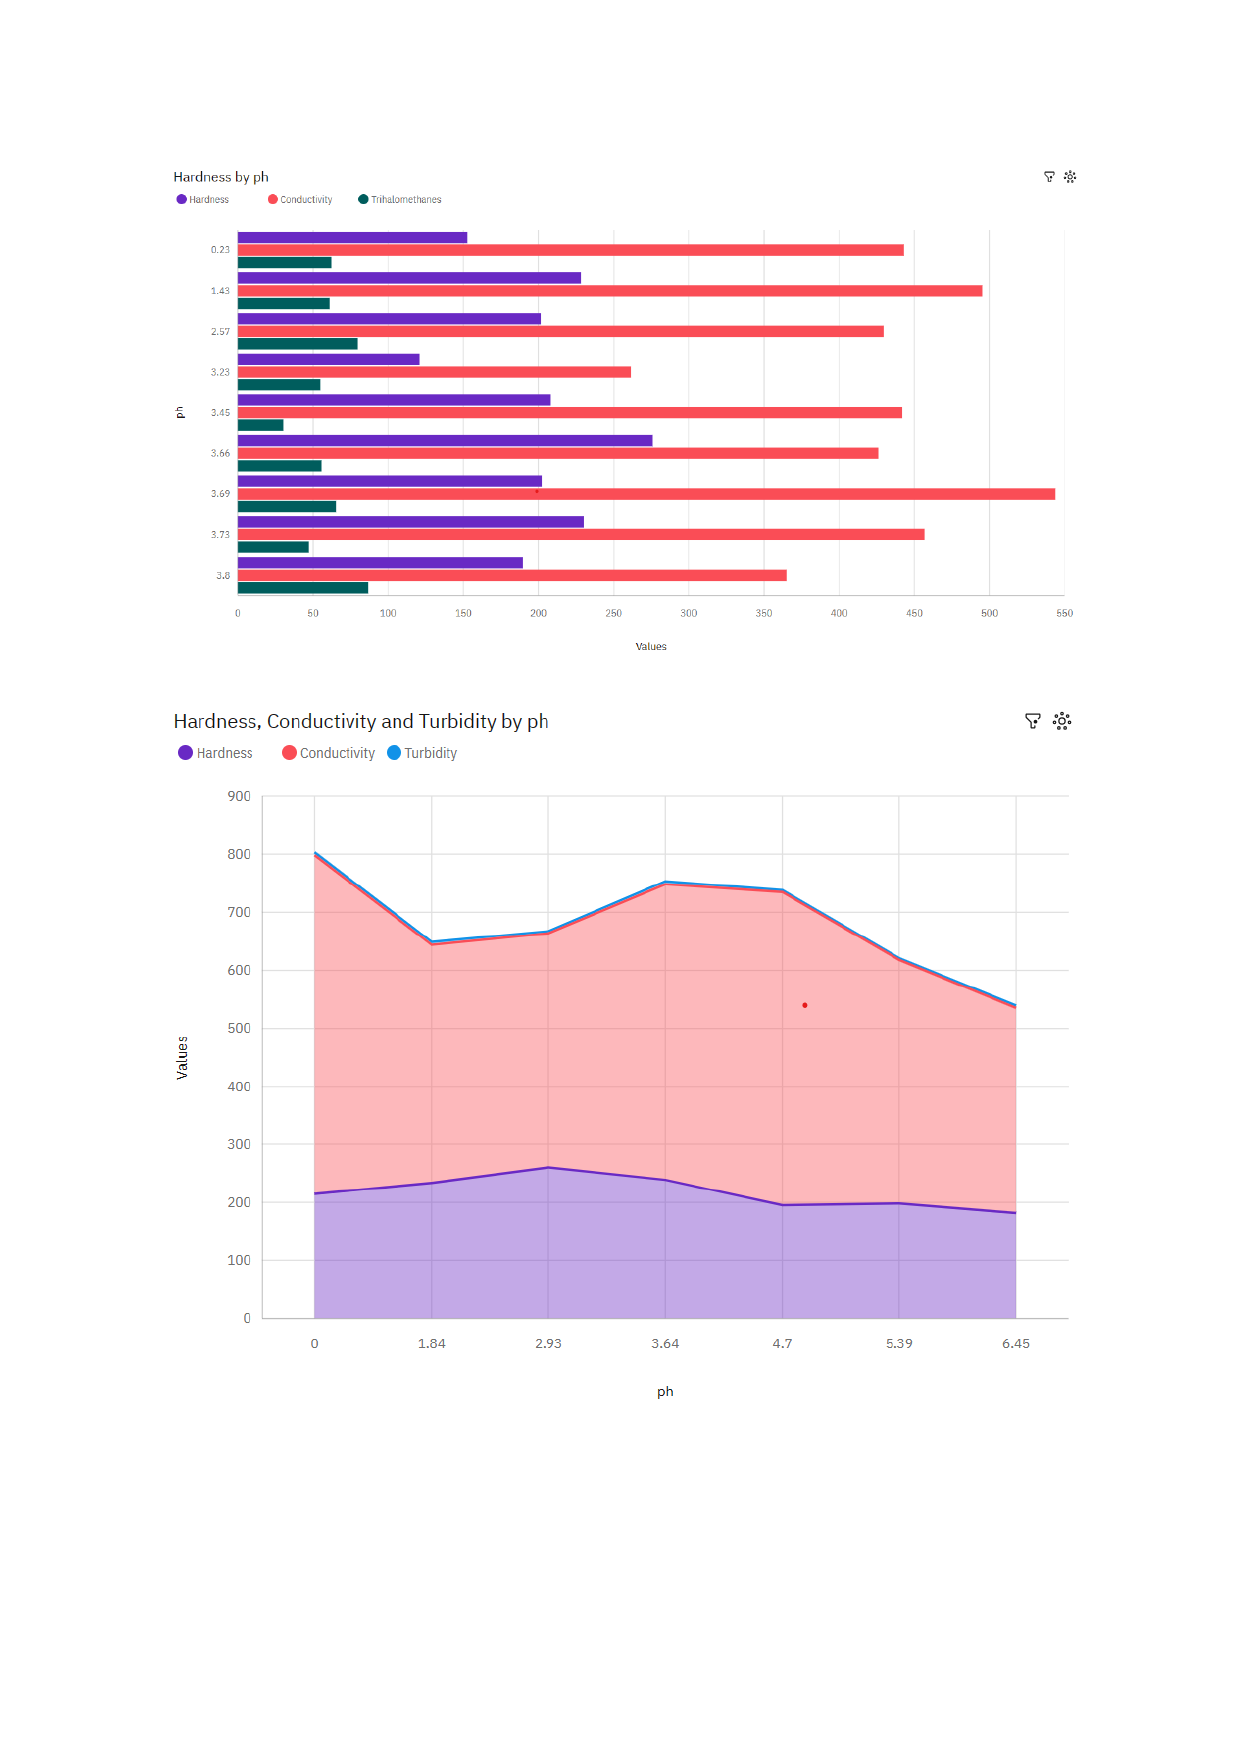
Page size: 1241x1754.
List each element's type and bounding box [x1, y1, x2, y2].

picture [150, 150, 1089, 680]
picture [150, 682, 1090, 1443]
